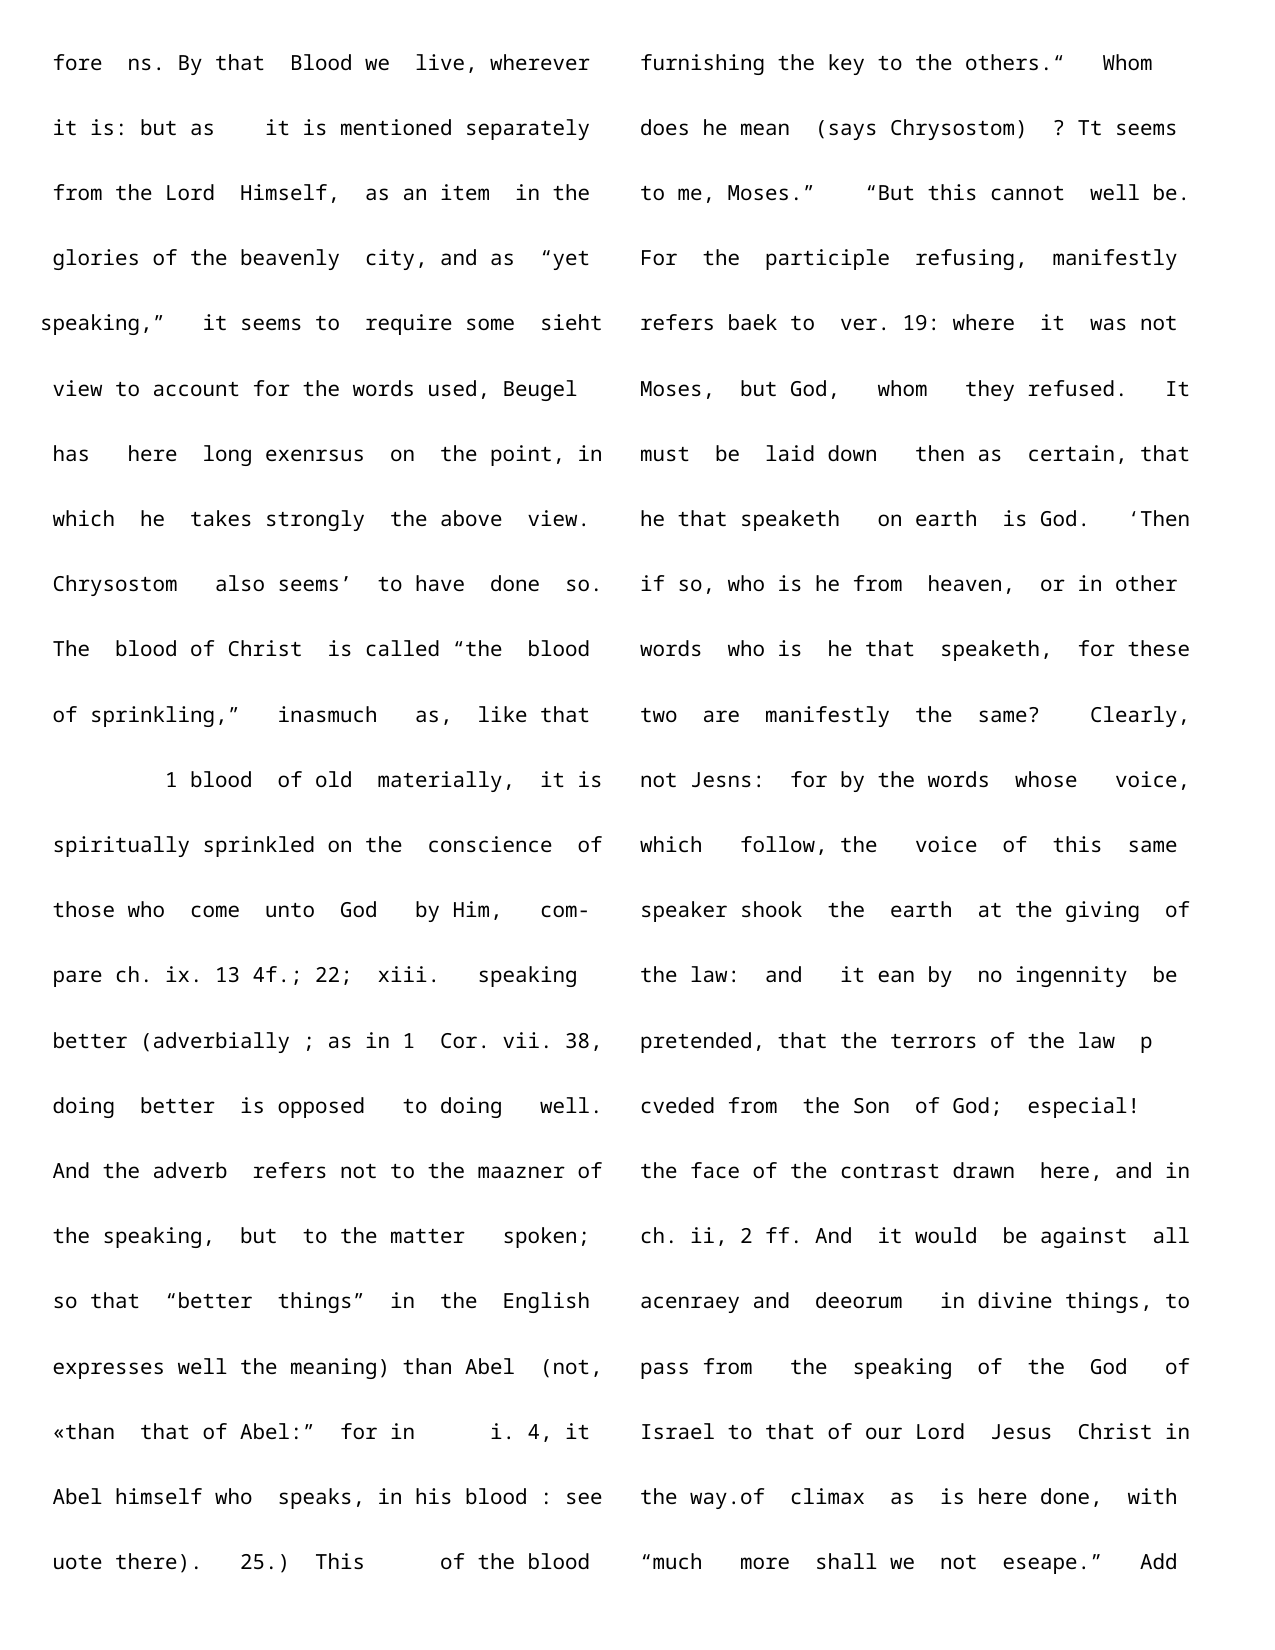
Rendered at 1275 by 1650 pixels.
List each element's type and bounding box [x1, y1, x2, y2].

text [15, 15, 1260, 1608]
